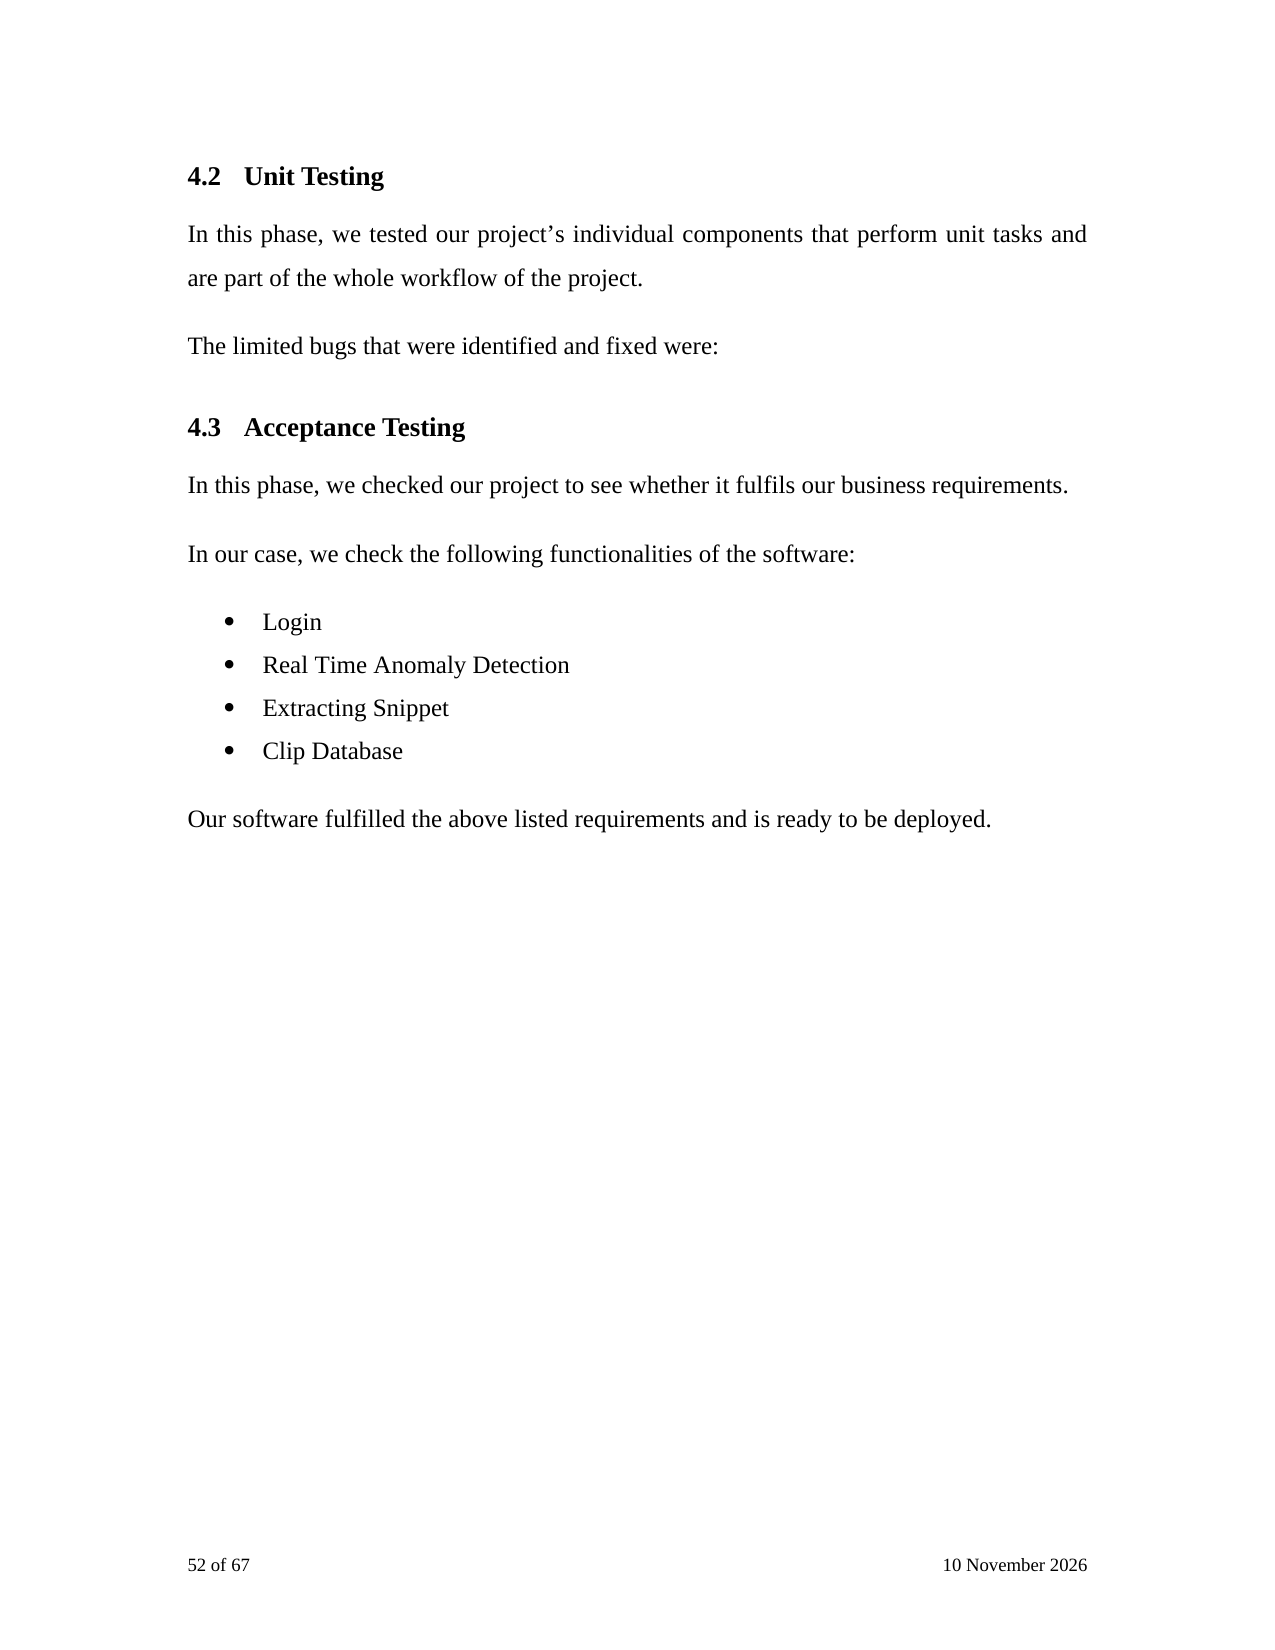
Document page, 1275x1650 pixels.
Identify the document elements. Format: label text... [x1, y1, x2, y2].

subtitle Acceptance Testing [187, 411, 1088, 443]
list Real Time Anomaly Detection [225, 650, 1088, 679]
text The limited bugs that were identified and fixed were: [187, 331, 1088, 359]
text In this phase, we checked our project to see whether it fulfils our business requirements. [187, 471, 1088, 499]
list Clip Database [225, 736, 1088, 765]
text In our case, we check the following functionalities of the software: [187, 539, 1088, 567]
list Login [225, 607, 1088, 636]
list Extracting Snippet [225, 693, 1088, 722]
subtitle Unit Testing [187, 160, 1088, 192]
text Our software fulfilled the above listed requirements and is ready to be deployed. [187, 804, 1088, 833]
text In this phase, we tested our project’s individual components that perform unit tasks and are part of the whole workflow of the project. [187, 219, 1088, 291]
